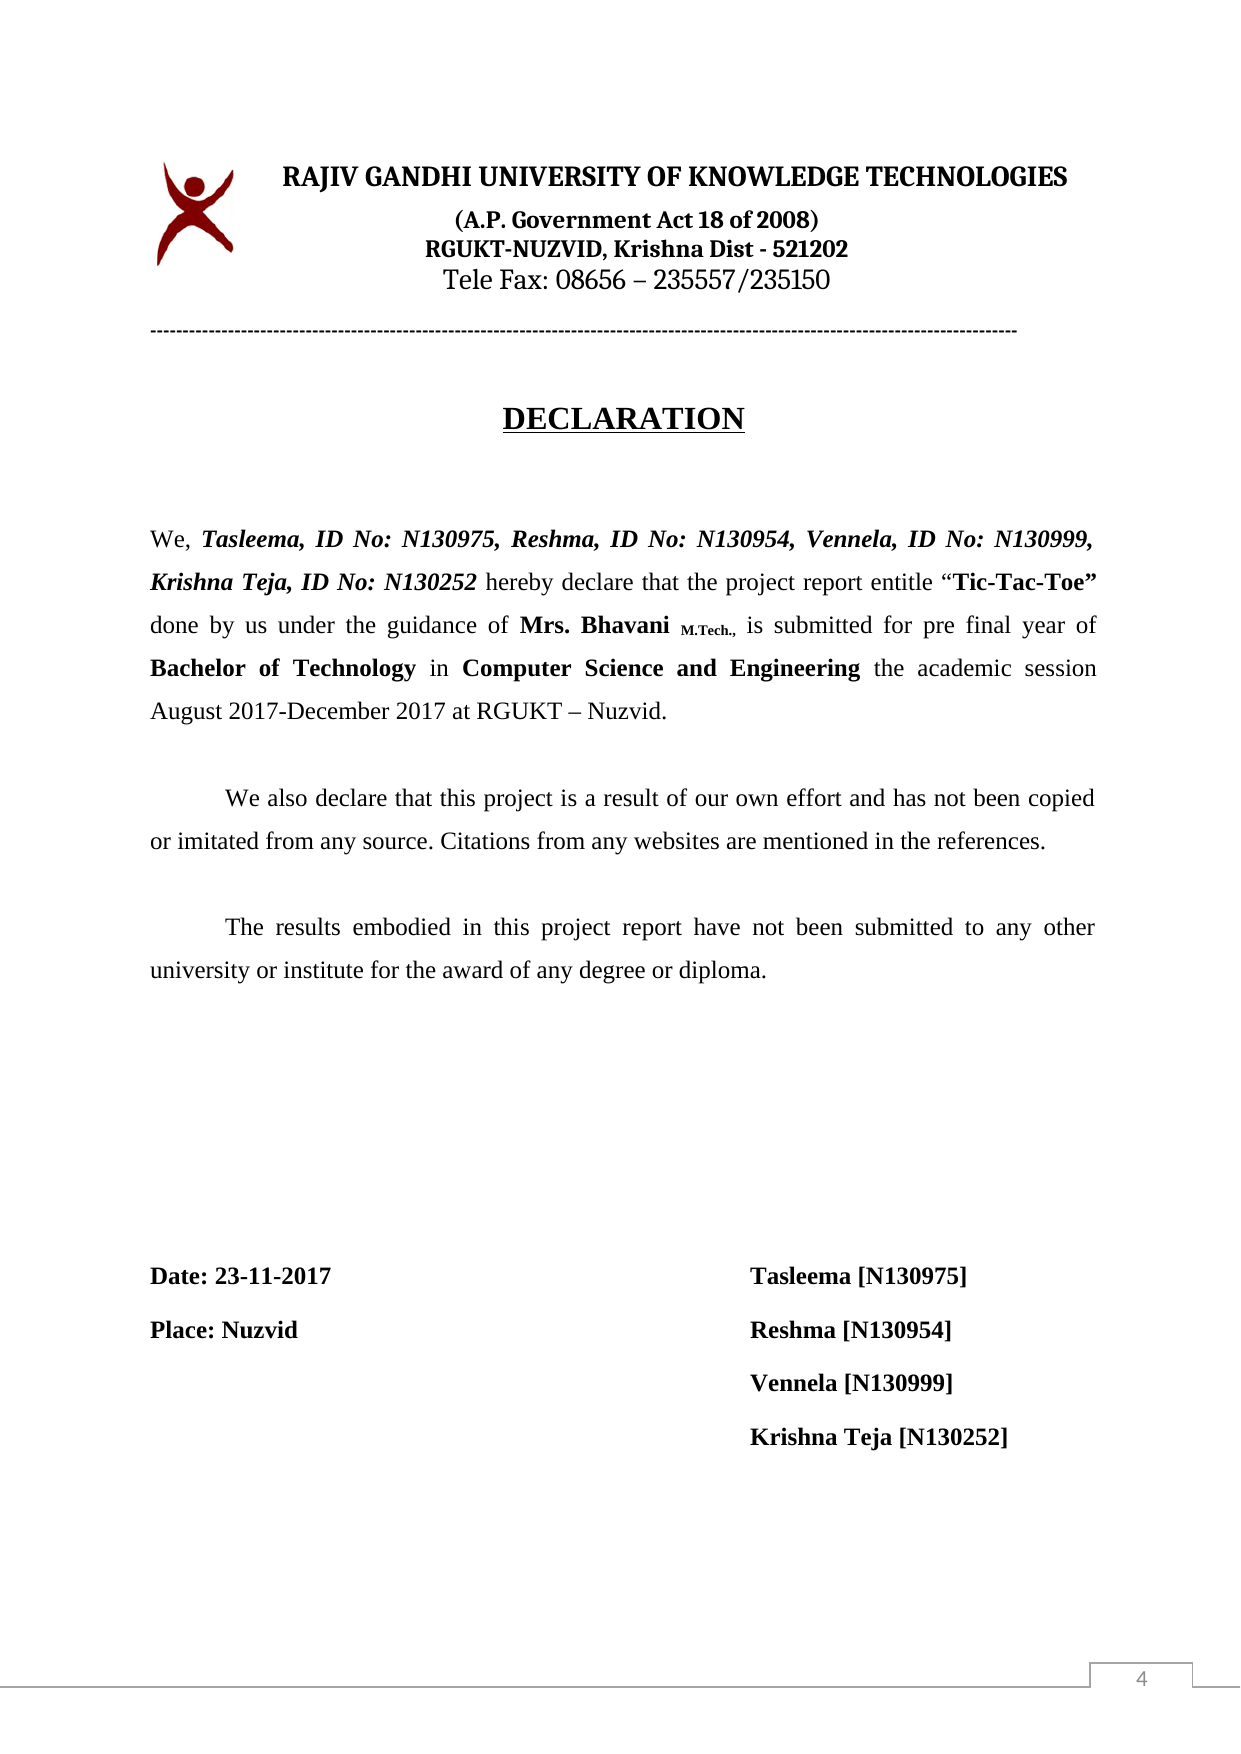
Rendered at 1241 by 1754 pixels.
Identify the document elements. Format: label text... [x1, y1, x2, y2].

text -------------------------------------------------------------------------------------------------------------------------------------- [150, 308, 1097, 343]
picture [148, 152, 244, 296]
text Place: Nuzvid Reshma [N130954] [150, 1315, 1097, 1343]
text We, Tasleema, ID No: N130975, Reshma, ID No: N130954, Vennela, ID No: N130999, Krishna Teja, ID No: N130252 hereby declare that the project report entitle “Tic-Tac-Toe” done by us under the guidance of Mrs. Bhavani M.Tech., is submitted for pre final year of Bachelor of Technology in Computer Science and Engineering the academic session August 2017-December 2017 at RGUKT – Nuzvid. [150, 524, 1097, 725]
subtitle DECLARATION [150, 399, 1097, 437]
text Date: 23-11-2017 Tasleema [N130975] [150, 1261, 1097, 1289]
text Krishna Teja [N130252] [150, 1422, 1097, 1451]
text We also declare that this project is a result of our own effort and has not been copied or imitated from any source. Citations from any websites are mentioned in the references. [150, 783, 1097, 854]
text Vennela [N130999] [150, 1368, 1097, 1397]
text The results embodied in this project report have not been submitted to any other university or institute for the award of any degree or diploma. [150, 912, 1097, 984]
